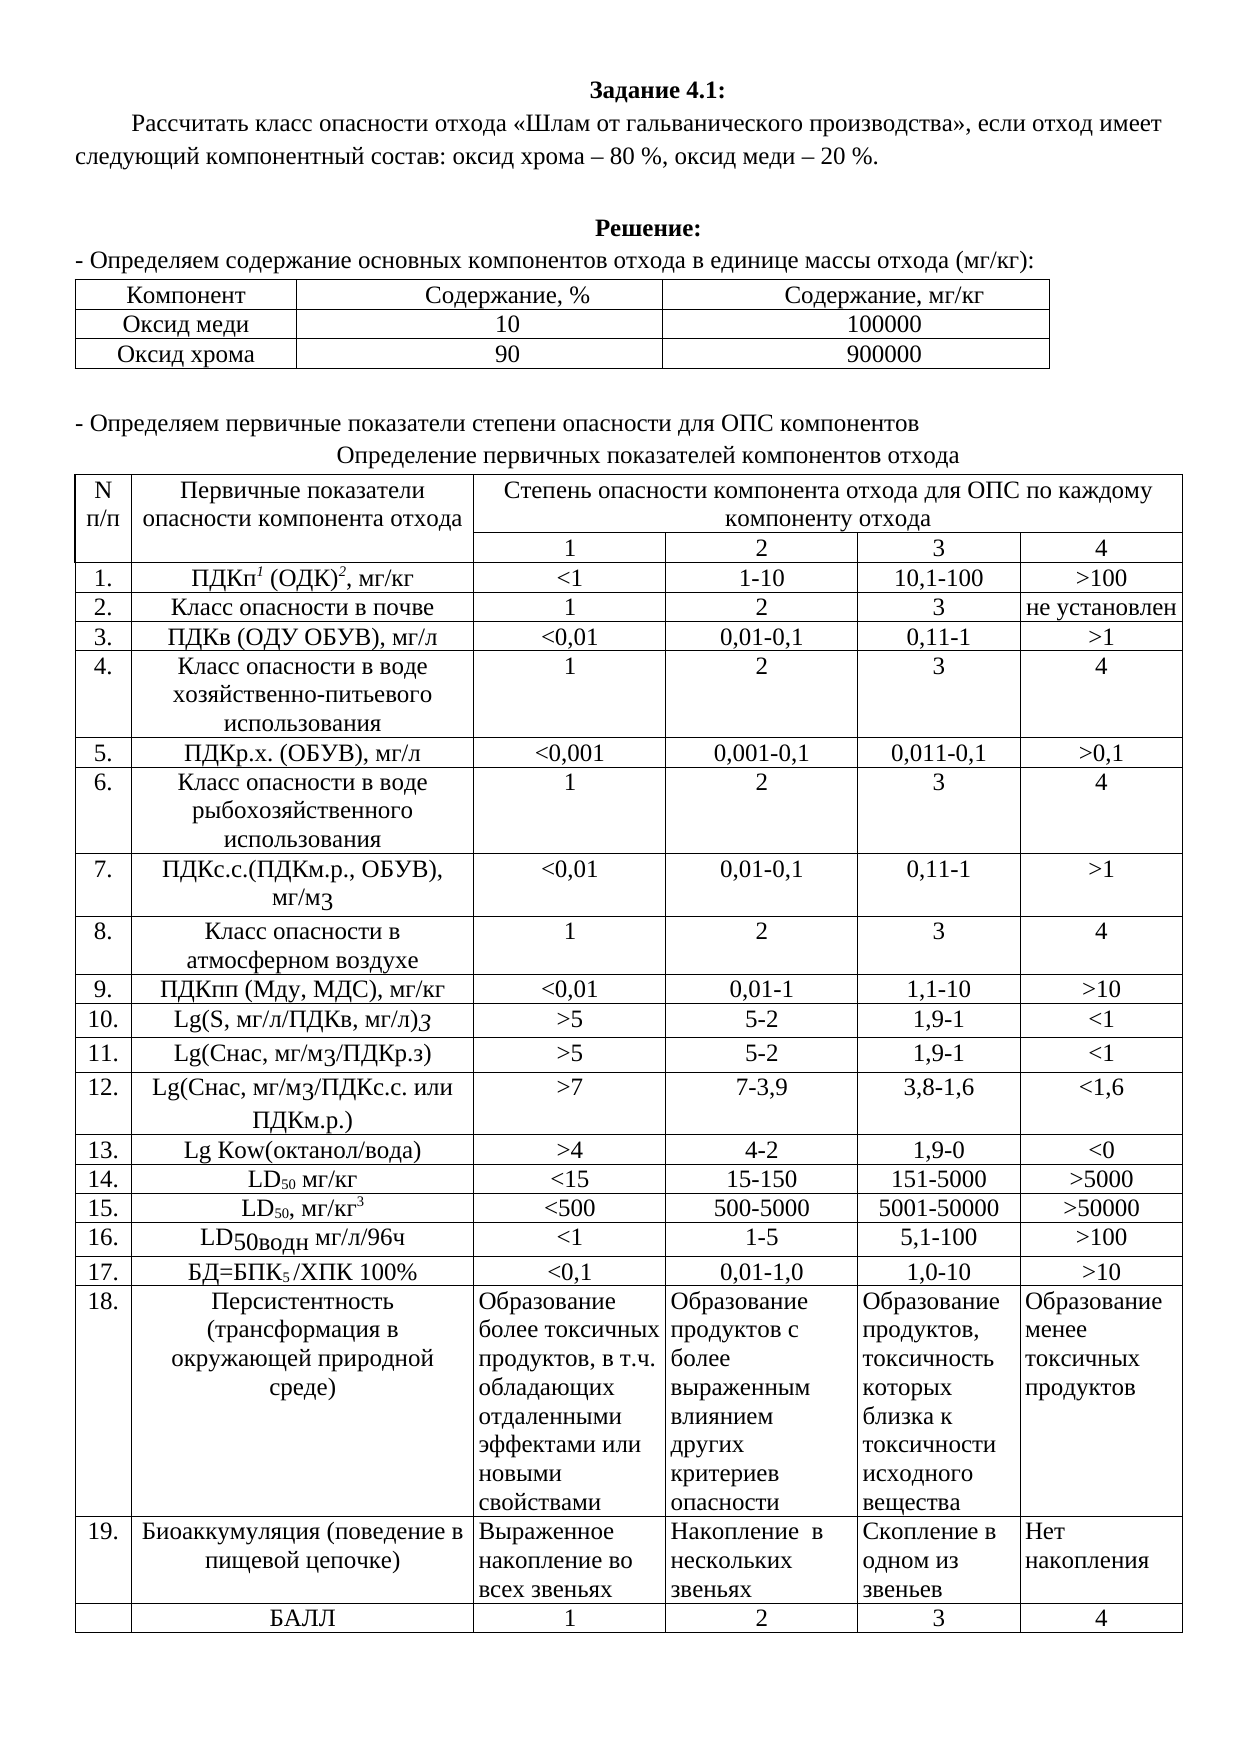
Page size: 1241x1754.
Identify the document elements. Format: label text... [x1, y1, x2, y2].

table_cell <0 [1021, 1135, 1182, 1163]
table_cell 90 [297, 339, 662, 368]
table_cell >5 [474, 1038, 665, 1071]
table_cell 1,0-10 [858, 1257, 1020, 1285]
table_cell LD50водн мг/л/96ч [132, 1223, 473, 1256]
table_cell 100000 [663, 310, 1049, 338]
list Задание 4.1: [150, 75, 1165, 104]
table_cell 2 [666, 593, 857, 621]
table_cell 1 [474, 651, 665, 737]
table_cell 13. [76, 1135, 131, 1163]
table_cell >5000 [1021, 1165, 1182, 1193]
table_cell Выраженное накопление во всех звеньях [474, 1517, 665, 1603]
table_cell 2. [76, 593, 131, 621]
table_cell 17. [76, 1257, 131, 1285]
table_cell Образование продуктов, токсичность которых близка к токсичности исходного вещества [858, 1286, 1020, 1516]
table_cell 1-10 [666, 563, 857, 592]
table_cell ПДКс.с.(ПДКм.р., ОБУВ), мг/м3 [132, 854, 473, 916]
table_cell 2 [666, 917, 857, 974]
table_cell 15-150 [666, 1165, 857, 1193]
table_cell >7 [474, 1073, 665, 1134]
table_cell 8. [76, 917, 131, 974]
table_cell 11. [76, 1038, 131, 1071]
table_header Первичные показатели опасности компонента отхода [132, 475, 473, 532]
table_cell [76, 1604, 131, 1632]
table_cell 4 [1021, 917, 1182, 974]
table_cell 2 [666, 768, 857, 853]
table_cell не установлен [1021, 593, 1182, 621]
table_cell Нет накопления [1021, 1517, 1182, 1603]
table_header Содержание, мг/кг [663, 280, 1049, 308]
table_cell Класс опасности в воде рыбохозяйственного использования [132, 768, 473, 853]
table_cell LD50 мг/кг [132, 1165, 473, 1193]
table_cell ПДКп1 (ОДК)2, мг/кг [132, 563, 473, 592]
text Определение первичных показателей компонентов отхода [75, 441, 1165, 469]
table_cell Персистентность (трансформация в окружающей природной среде) [132, 1286, 473, 1516]
table_cell 900000 [663, 339, 1049, 368]
table_cell <0,01 [474, 975, 665, 1003]
table_cell >10 [1021, 975, 1182, 1003]
table_cell Lg(S, мг/л/ПДКв, мг/л)3 [132, 1004, 473, 1037]
text - Определяем первичные показатели степени опасности для ОПС компонентов [75, 408, 1165, 436]
table_cell <0,001 [474, 738, 665, 766]
table_cell 1 [474, 917, 665, 974]
table_cell 1,9-0 [858, 1135, 1020, 1163]
table_cell <1 [474, 1223, 665, 1256]
table_cell [132, 532, 473, 562]
table_cell 5001-50000 [858, 1194, 1020, 1222]
table_cell 7. [76, 854, 131, 916]
table_cell Образование менее токсичных продуктов [1021, 1286, 1182, 1516]
table_cell 18. [76, 1286, 131, 1516]
table_cell 0,011-0,1 [858, 738, 1020, 766]
table_cell <1 [1021, 1004, 1182, 1037]
table_cell >0,1 [1021, 738, 1182, 766]
table_cell <0,01 [474, 854, 665, 916]
table_cell Класс опасности в воде хозяйственно-питьевого использования [132, 651, 473, 737]
table_cell 1. [76, 563, 131, 592]
table_cell <500 [474, 1194, 665, 1222]
table_cell 10,1-100 [858, 563, 1020, 592]
text Рассчитать класс опасности отхода «Шлам от гальванического производства», если отход имеет следующий компонентный состав: оксид хрома – 80 %, оксид меди – 20 %. [75, 108, 1165, 170]
table_cell 14. [76, 1165, 131, 1193]
table_cell Класс опасности в почве [132, 593, 473, 621]
table_cell 4. [76, 651, 131, 737]
table_header Содержание, % [297, 280, 662, 308]
table_cell Оксид меди [76, 310, 296, 338]
table_cell 10. [76, 1004, 131, 1037]
table_cell 3. [76, 622, 131, 650]
table_cell Lg(Cнac, мг/м3/ПДКс.с. или ПДКм.р.) [132, 1073, 473, 1134]
table_cell БАЛЛ [132, 1604, 473, 1632]
table_cell 3 [858, 651, 1020, 737]
table_cell 1,9-1 [858, 1038, 1020, 1071]
table_cell 12. [76, 1073, 131, 1134]
table_cell 1 [474, 593, 665, 621]
table_cell Образование более токсичных продуктов, в т.ч. обладающих отдаленными эффектами или новыми свойствами [474, 1286, 665, 1516]
text - Определяем содержание основных компонентов отхода в единице массы отхода (мг/кг): [75, 246, 1165, 274]
table_cell 3 [858, 1604, 1020, 1632]
table_cell <1 [474, 563, 665, 592]
table_cell 4 [1021, 1604, 1182, 1632]
table_header Компонент [76, 280, 296, 308]
table_cell Биоаккумуляция (поведение в пищевой цепочке) [132, 1517, 473, 1603]
table_cell 3 [858, 593, 1020, 621]
table_cell 3 [858, 917, 1020, 974]
table_cell >4 [474, 1135, 665, 1163]
table_cell >100 [1021, 1223, 1182, 1256]
table_cell 4 [1021, 533, 1182, 562]
table_cell LD50, мг/кг3 [132, 1194, 473, 1222]
table_cell >100 [1021, 563, 1182, 592]
table_cell 4-2 [666, 1135, 857, 1163]
table_cell 0,01-1 [666, 975, 857, 1003]
table_cell 1 [474, 1604, 665, 1632]
table_cell Lg Коw(октанол/вода) [132, 1135, 473, 1163]
table_cell 15. [76, 1194, 131, 1222]
table_cell ПДКр.х. (ОБУВ), мг/л [132, 738, 473, 766]
table_cell 3 [858, 768, 1020, 853]
table_cell 5,1-100 [858, 1223, 1020, 1256]
table_cell ПДКв (ОДУ ОБУВ), мг/л [132, 622, 473, 650]
table_cell >1 [1021, 622, 1182, 650]
table_cell 4 [1021, 768, 1182, 853]
table_cell Образование продуктов с более выраженным влиянием других критериев опасности [666, 1286, 857, 1516]
table_cell <0,01 [474, 622, 665, 650]
table_cell 0,01-1,0 [666, 1257, 857, 1285]
table_cell >10 [1021, 1257, 1182, 1285]
table_cell 0,01-0,1 [666, 622, 857, 650]
table_cell 3,8-1,6 [858, 1073, 1020, 1134]
table_cell 500-5000 [666, 1194, 857, 1222]
table_header Степень опасности компонента отхода для ОПС по каждому компоненту отхода [474, 475, 1182, 532]
table_cell 1,1-10 [858, 975, 1020, 1003]
table_cell 9. [76, 975, 131, 1003]
table_cell 2 [666, 651, 857, 737]
table_cell 6. [76, 768, 131, 853]
table_cell 0,001-0,1 [666, 738, 857, 766]
table_header #G0N п/п [76, 475, 131, 562]
text Решение: [75, 213, 1165, 241]
table_cell 4 [1021, 651, 1182, 737]
table_cell 0,11-1 [858, 622, 1020, 650]
table_cell 5-2 [666, 1038, 857, 1071]
table_cell Оксид хрома [76, 339, 296, 368]
table_cell 5-2 [666, 1004, 857, 1037]
table_cell <15 [474, 1165, 665, 1193]
table_cell 1 [474, 533, 665, 562]
table_cell >5 [474, 1004, 665, 1037]
table_cell 7-3,9 [666, 1073, 857, 1134]
table_cell <1,6 [1021, 1073, 1182, 1134]
table_cell БД=БПК5 /ХПК 100% [132, 1257, 473, 1285]
table_cell 2 [666, 1604, 857, 1632]
table_cell 5. [76, 738, 131, 766]
table_cell 1-5 [666, 1223, 857, 1256]
table_cell <0,1 [474, 1257, 665, 1285]
table_cell 19. [76, 1517, 131, 1603]
table_cell 3 [858, 533, 1020, 562]
table_cell 1 [474, 768, 665, 853]
table_cell 0,01-0,1 [666, 854, 857, 916]
table_cell Lg(Снас, мг/м3/ПДКр.з) [132, 1038, 473, 1071]
table_cell >1 [1021, 854, 1182, 916]
table_cell <1 [1021, 1038, 1182, 1071]
table_cell 151-5000 [858, 1165, 1020, 1193]
table_cell 1,9-1 [858, 1004, 1020, 1037]
table_cell 10 [297, 310, 662, 338]
table_cell ПДКпп (Мду, МДС), мг/кг [132, 975, 473, 1003]
table_cell 16. [76, 1223, 131, 1256]
table_cell 2 [666, 533, 857, 562]
table_cell Накопление в нескольких звеньях [666, 1517, 857, 1603]
table_cell 0,11-1 [858, 854, 1020, 916]
table_cell Скопление в одном из звеньев [858, 1517, 1020, 1603]
table_cell Класс опасности в атмосферном воздухе [132, 917, 473, 974]
table_cell >50000 [1021, 1194, 1182, 1222]
